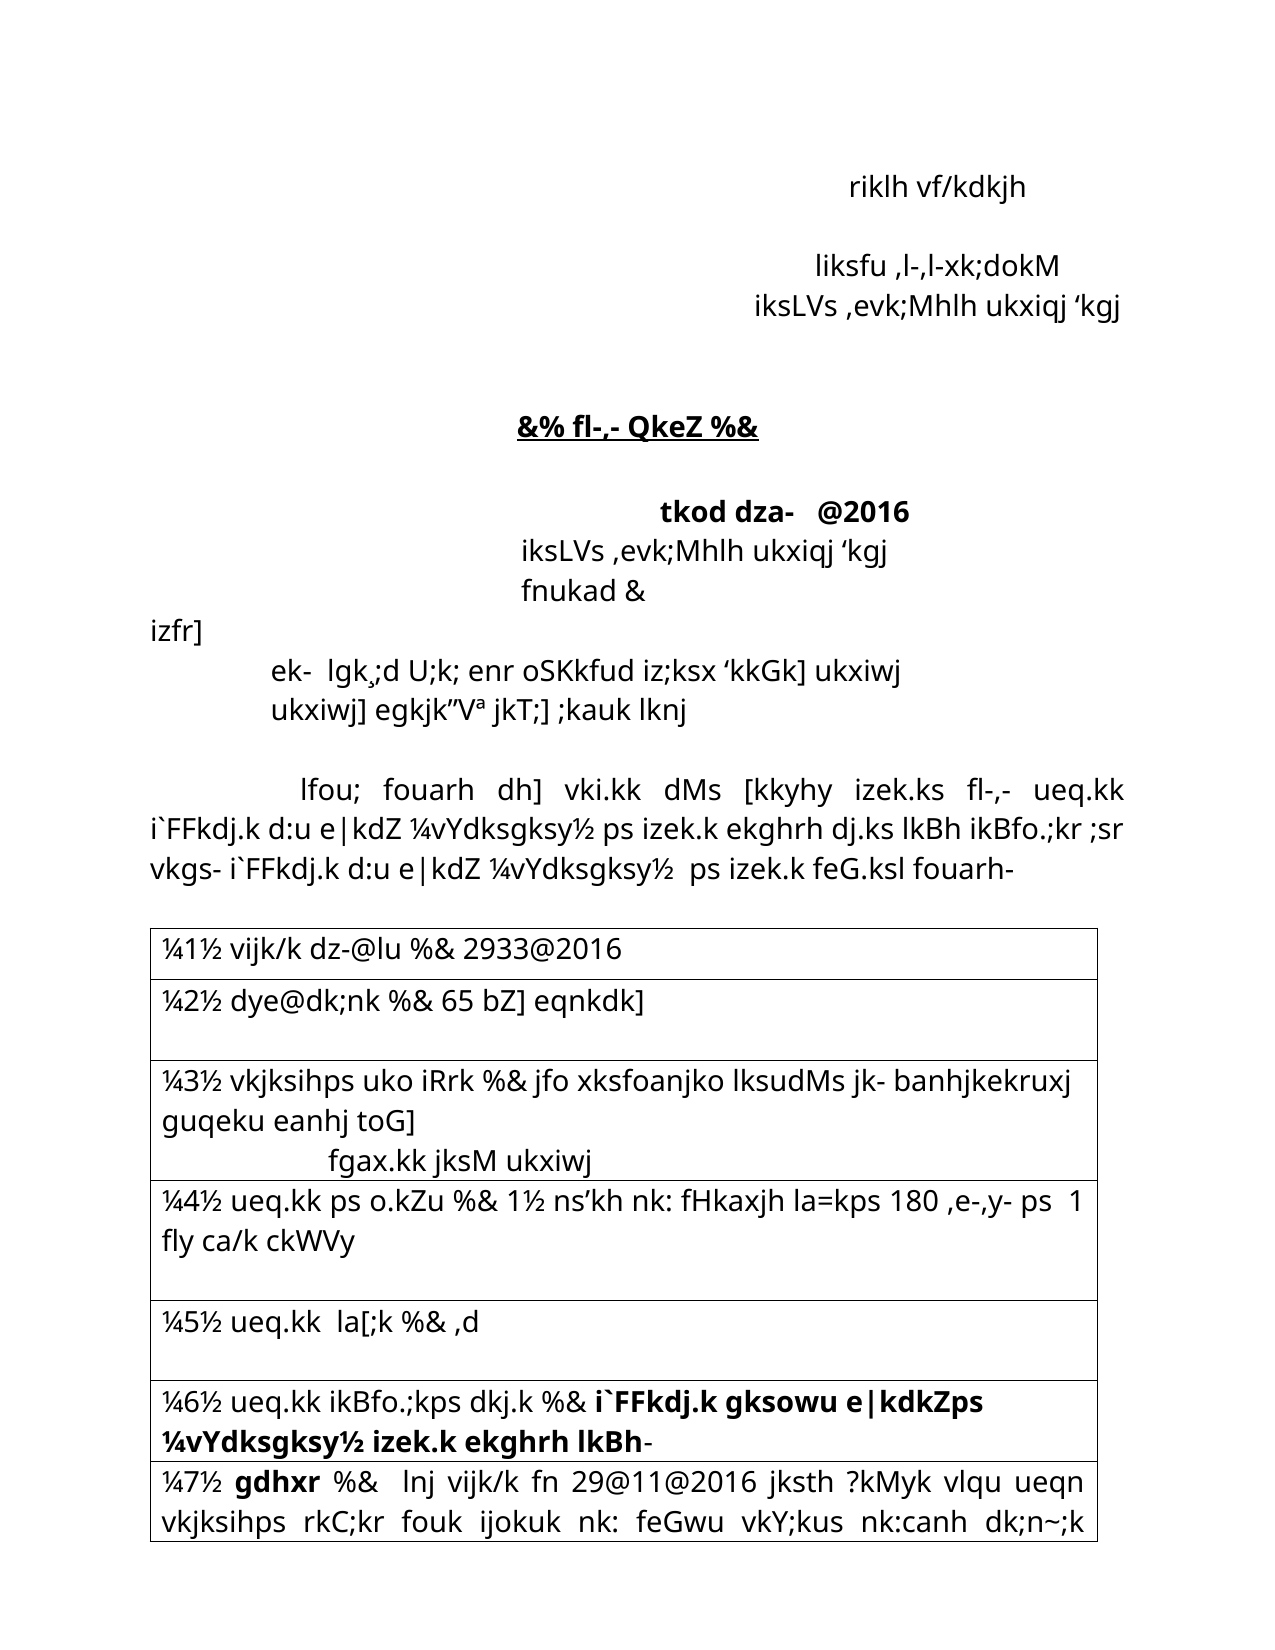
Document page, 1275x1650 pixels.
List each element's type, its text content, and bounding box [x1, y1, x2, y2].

table_cell ¼4½ ueq.kk ps o.kZu %& 1½ ns’kh nk: fHkaxjh la=kps 180 ,e-,y- ps 1 fly ca/k ckWVy [151, 1181, 1097, 1300]
text ukxiwj] egkjk”Vª jkT;] ;kauk lknj [150, 689, 1125, 729]
text fnukad & [150, 570, 1125, 610]
text riklh vf/kdkjh [750, 166, 1125, 206]
text liksfu ,l-,l-xk;dokM [750, 245, 1125, 285]
table_cell ¼5½ ueq.kk la[;k %& ,d [151, 1301, 1097, 1380]
text izfr] [150, 610, 1125, 650]
text iksLVs ,evk;Mhlh ukxiqj ‘kgj [150, 531, 1125, 570]
text &% fl-,- QkeZ %& [150, 406, 1125, 446]
text ek- lgk¸;d U;k; enr oSKkfud iz;ksx ‘kkGk] ukxiwj [150, 650, 1125, 689]
table_header ¼1½ vijk/k dz-@lu %& 2933@2016 [151, 929, 1097, 979]
table_cell ¼6½ ueq.kk ikBfo.;kps dkj.k %& i`FFkdj.k gksowu e|kdkZps ¼vYdksgksy½ izek.k ekghrh lkBh- [151, 1381, 1097, 1461]
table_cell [151, 1462, 1097, 1541]
table_cell ¼3½ vkjksihps uko iRrk %& jfo xksfoanjko lksudMs jk- banhjkekruxj guqeku eanhj toG] fgax.kk jksM ukxiwj [151, 1061, 1097, 1180]
text lfou; fouarh dh] vki.kk dMs [kkyhy izek.ks fl-,- ueq.kk i`FFkdj.k d:u e|kdZ ¼vYdksgksy½ ps izek.k ekghrh dj.ks lkBh ikBfo.;kr ;sr vkgs- i`FFkdj.k d:u e|kdZ ¼vYdksgksy½ ps izek.k feG.ksl fouarh- [150, 769, 1125, 888]
text iksLVs ,evk;Mhlh ukxiqj ‘kgj [750, 285, 1125, 324]
text tkod dza- @2016 [150, 491, 1125, 531]
table_cell ¼2½ dye@dk;nk %& 65 bZ] eqnkdk] [151, 980, 1097, 1059]
